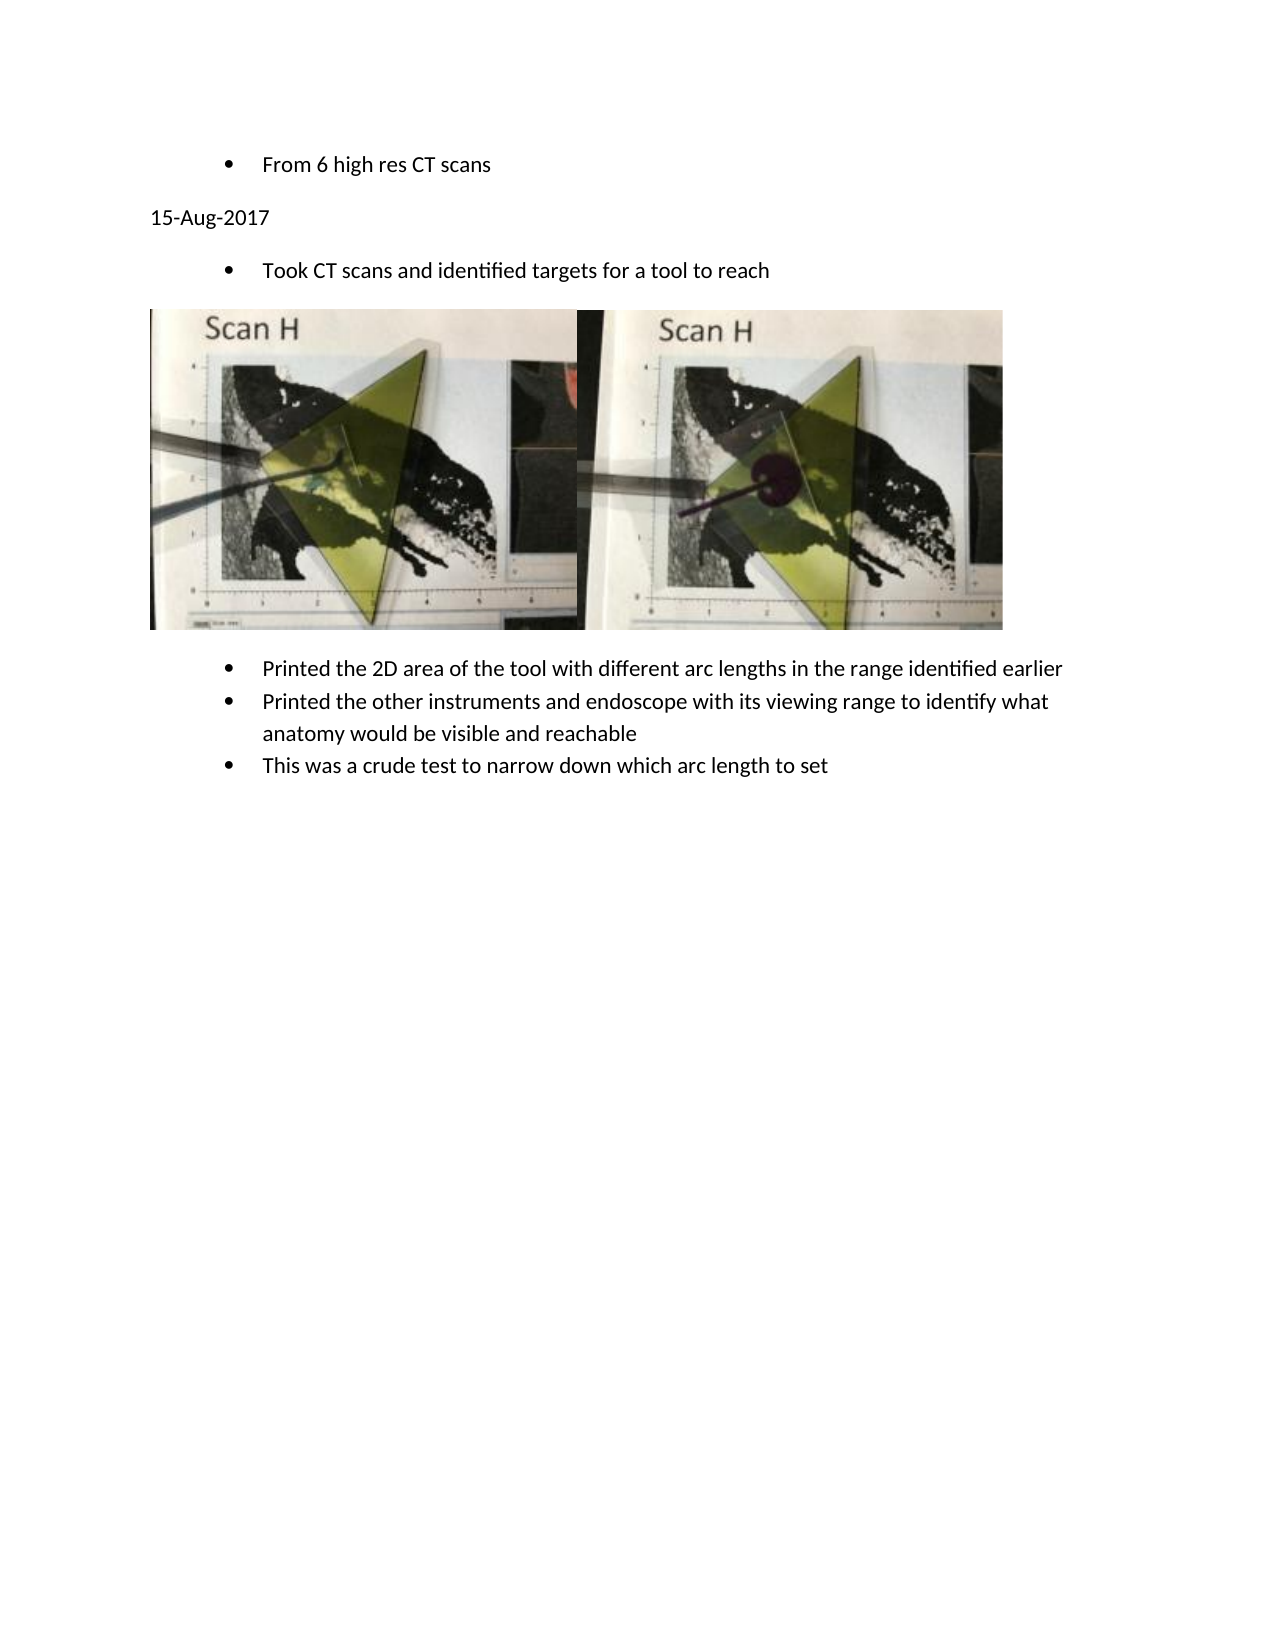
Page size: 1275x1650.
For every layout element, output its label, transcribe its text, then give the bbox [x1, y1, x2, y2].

picture [150, 309, 1003, 630]
list Printed the other instruments and endoscope with its viewing range to identify what anatomy would be visible and reachable [225, 687, 1125, 747]
list From 6 high res CT scans [225, 150, 1125, 178]
list Printed the 2D area of the tool with different arc lengths in the range identified earlier [225, 654, 1125, 683]
text 15-Aug-2017 [150, 203, 1125, 231]
list Took CT scans and identified targets for a tool to reach [225, 256, 1125, 284]
list This was a crude test to narrow down which arc length to set [225, 751, 1125, 779]
